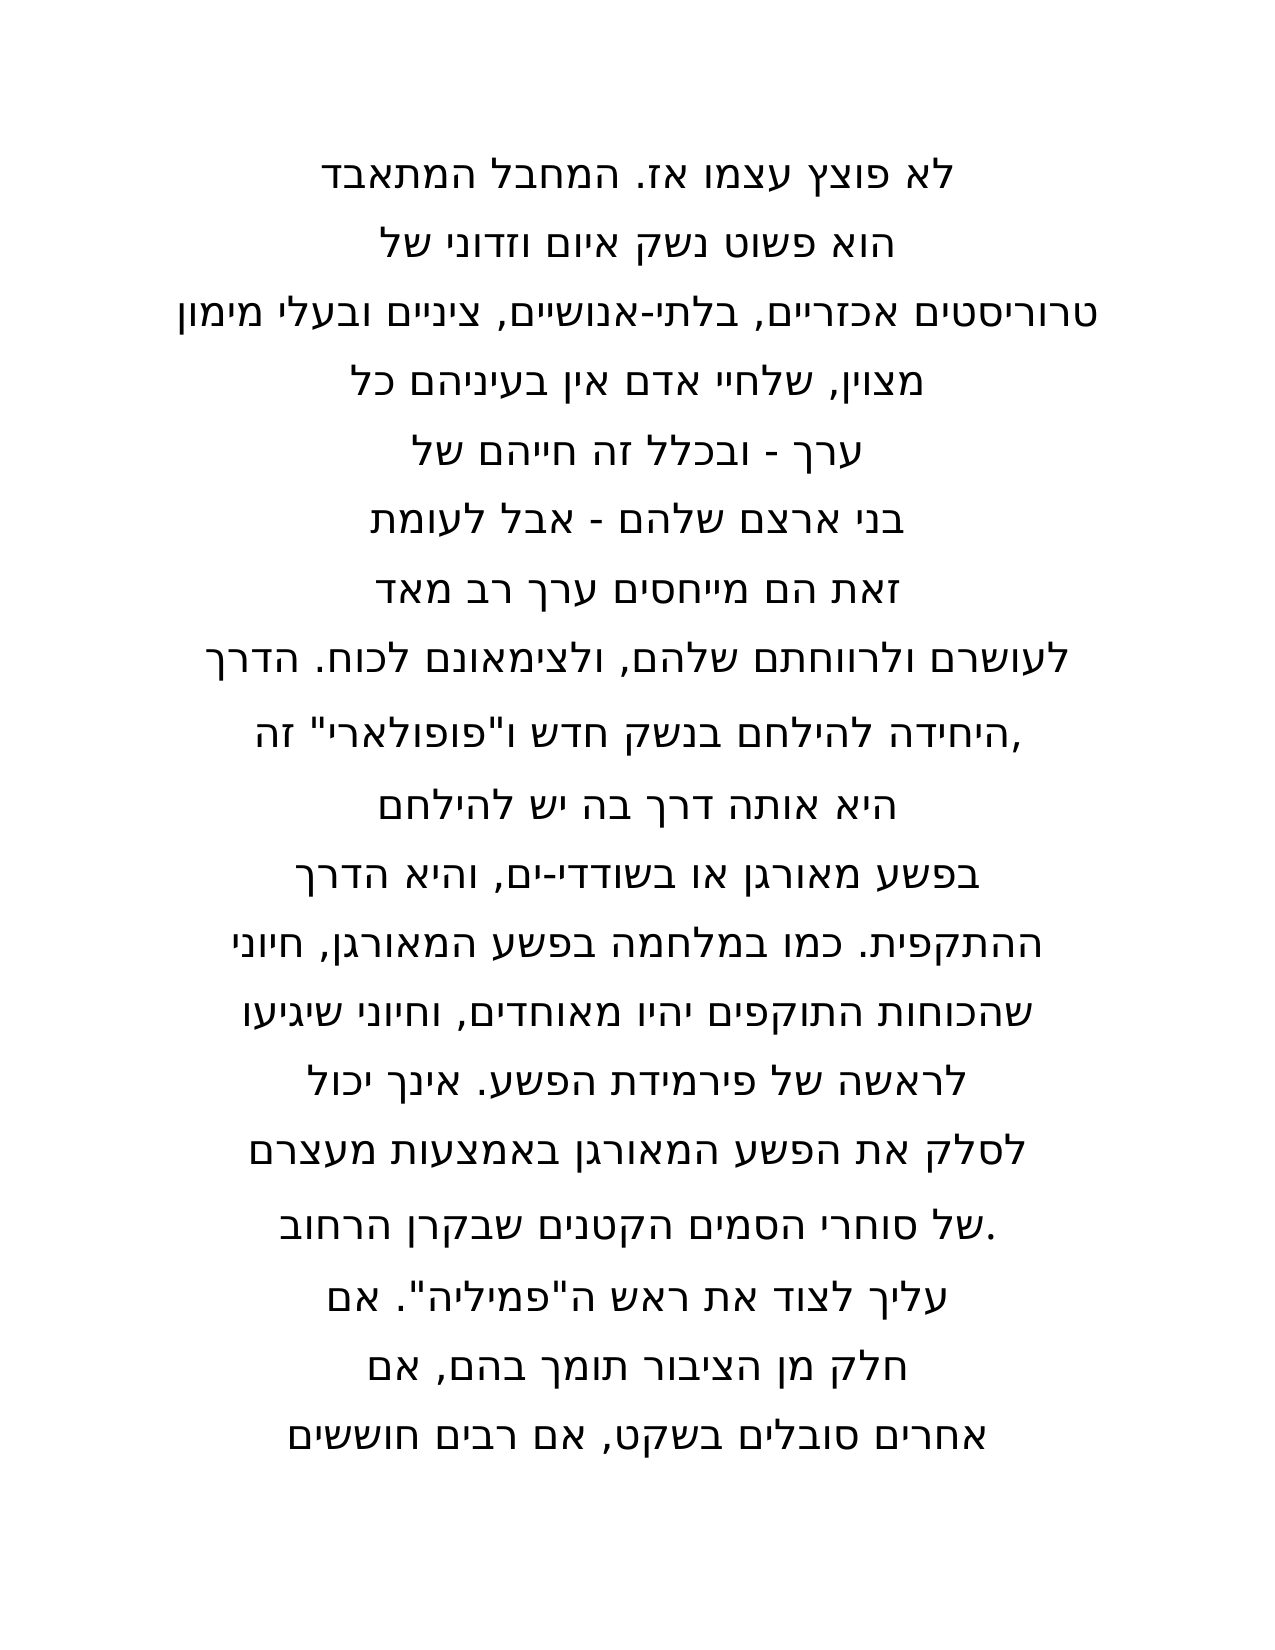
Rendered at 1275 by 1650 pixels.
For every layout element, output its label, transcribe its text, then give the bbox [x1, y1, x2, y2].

text טרוריסטים אכזריים, בלתי-אנושיים, ציניים ובעלי מימון [150, 288, 1125, 337]
text ההתקפית. כמו במלחמה בפשע המאורגן, חיוני [150, 918, 1125, 967]
text הוא פשוט נשק איום וזדוני של [150, 219, 1125, 268]
text של סוחרי הסמים הקטנים שבקרן הרחוב. [150, 1195, 1125, 1252]
text היא אותה דרך בה יש להילחם [150, 780, 1125, 829]
text בפשע מאורגן או בשודדי-ים, והיא הדרך [150, 849, 1125, 898]
text זאת הם מייחסים ערך רב מאד [150, 564, 1125, 613]
text בני ארצם שלהם - אבל לעומת [150, 495, 1125, 544]
text לא פוצץ עצמו אז. המחבל המתאבד [150, 150, 1125, 198]
text ערך - ובכלל זה חייהם של [150, 426, 1125, 475]
text לעושרם ולרווחתם שלהם, ולצימאונם לכוח. הדרך [150, 633, 1125, 682]
text עליך לצוד את ראש ה"פמיליה". אם [150, 1273, 1125, 1321]
text היחידה להילחם בנשק חדש ו"פופולארי" זה, [150, 702, 1125, 759]
text חלק מן הציבור תומך בהם, אם [150, 1342, 1125, 1390]
text לראשה של פירמידת הפשע. אינך יכול [150, 1057, 1125, 1105]
text שהכוחות התוקפים יהיו מאוחדים, וחיוני שיגיעו [150, 988, 1125, 1036]
text אחרים סובלים בשקט, אם רבים חוששים [150, 1411, 1125, 1459]
text מצוין, שלחיי אדם אין בעיניהם כל [150, 357, 1125, 406]
text לסלק את הפשע המאורגן באמצעות מעצרם [150, 1126, 1125, 1174]
